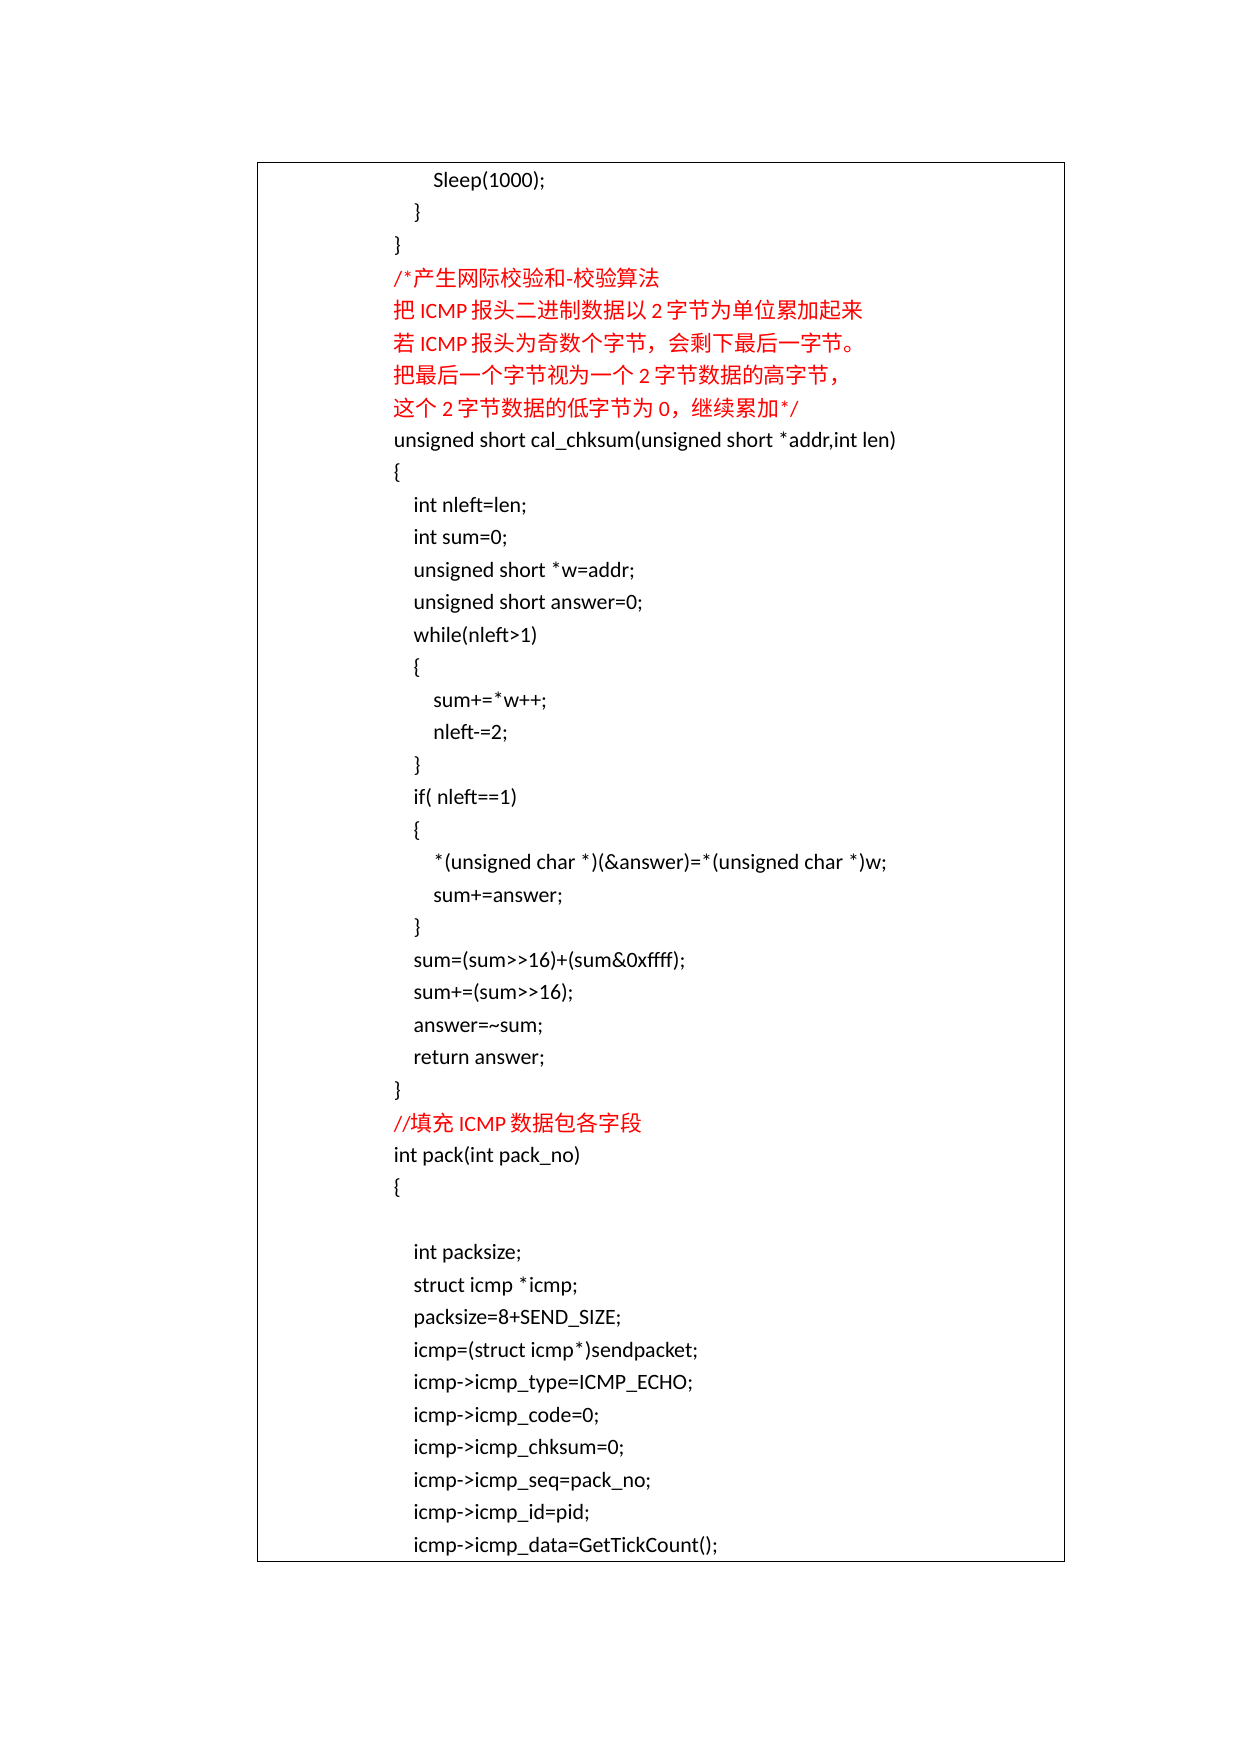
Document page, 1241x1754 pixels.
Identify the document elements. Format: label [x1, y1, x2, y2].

table_header [258, 163, 1064, 1561]
